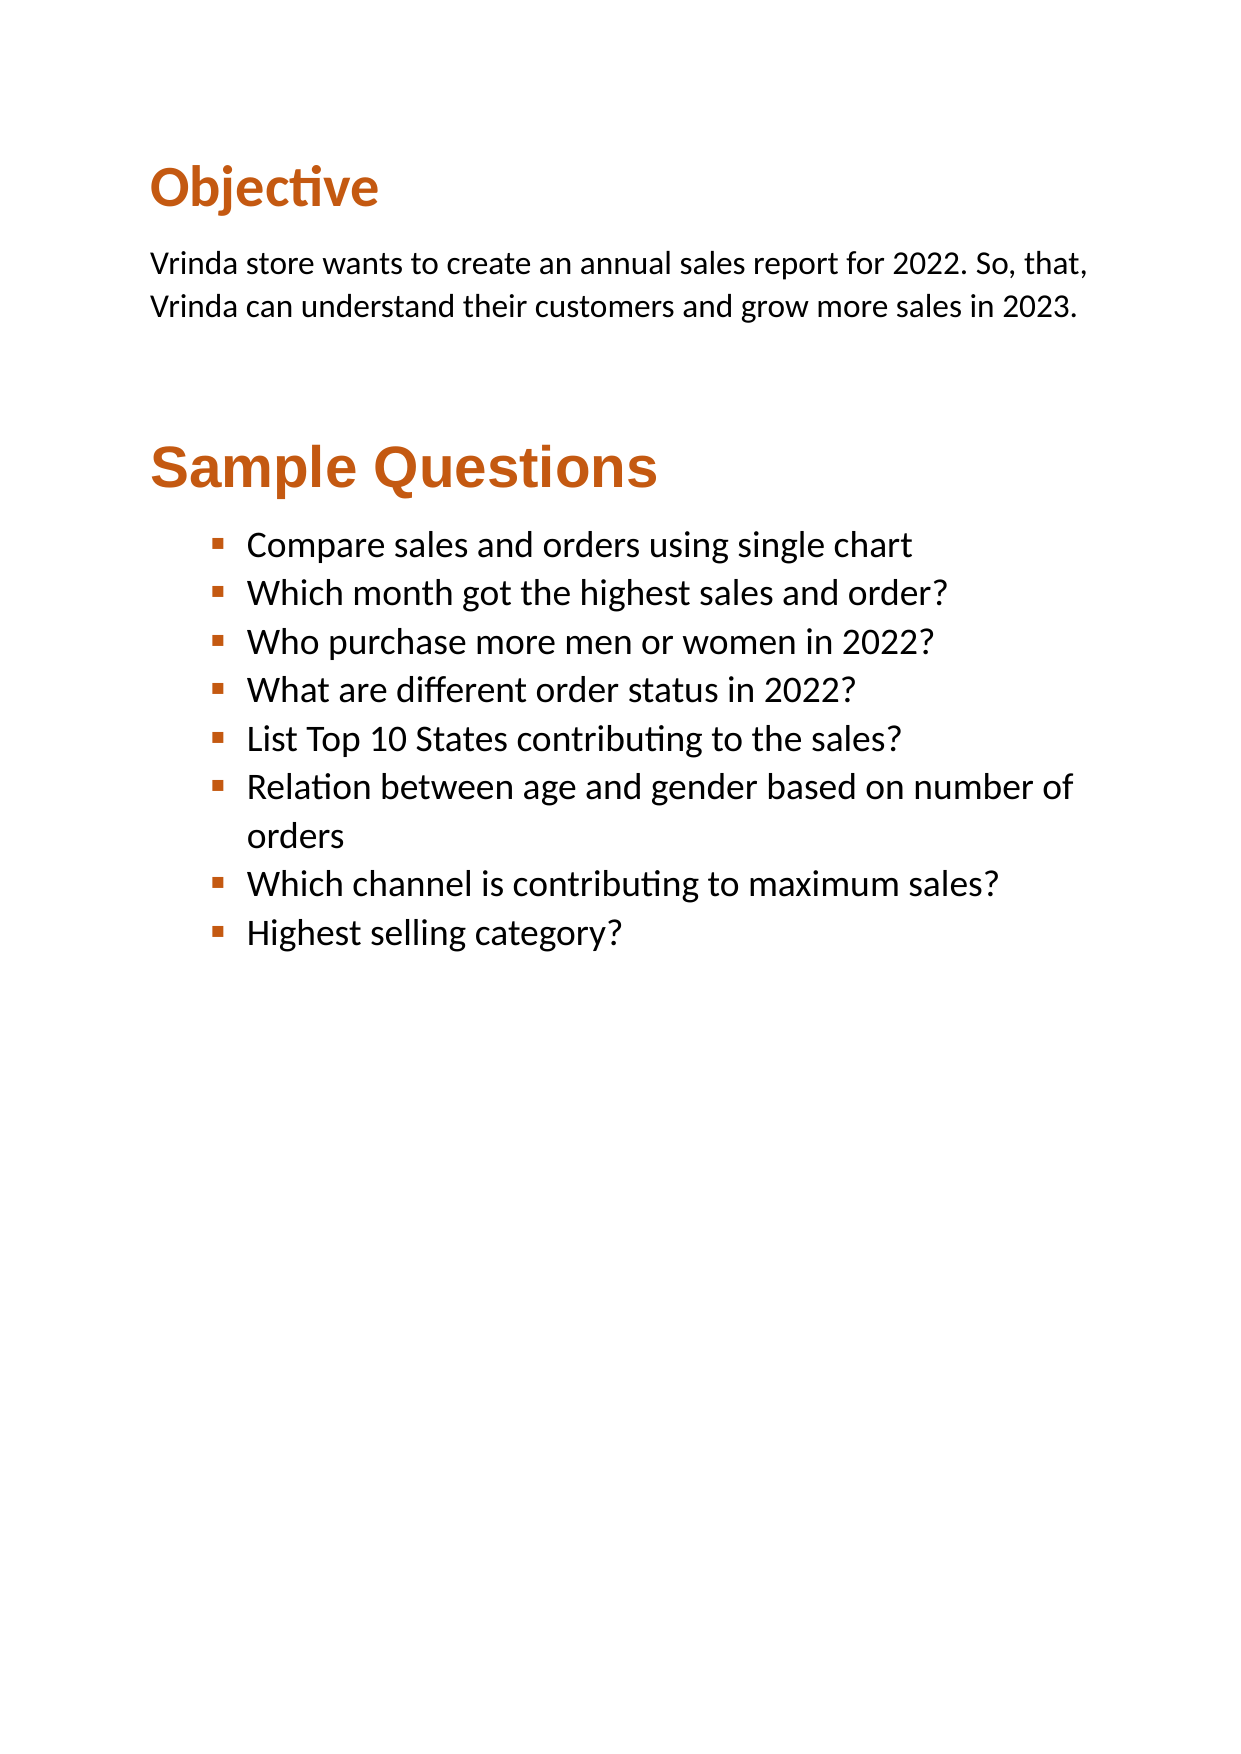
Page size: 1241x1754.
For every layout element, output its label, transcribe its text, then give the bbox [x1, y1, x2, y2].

list Compare sales and orders using single chart [209, 521, 1090, 566]
list Which channel is contributing to maximum sales? [209, 860, 1090, 906]
list Who purchase more men or women in 2022? [209, 618, 1090, 663]
text Vrinda store wants to create an annual sales report for 2022. So, that, Vrinda can understand their customers and grow more sales in 2023. [150, 242, 1090, 326]
list Which month got the highest sales and order? [209, 569, 1090, 615]
text Objective [150, 150, 1090, 221]
text Sample Questions [150, 433, 1090, 500]
list Relation between age and gender based on number of orders [209, 763, 1090, 858]
list What are different order status in 2022? [209, 666, 1090, 712]
list Highest selling category? [209, 909, 1090, 955]
list List Top 10 States contributing to the sales? [209, 715, 1090, 761]
